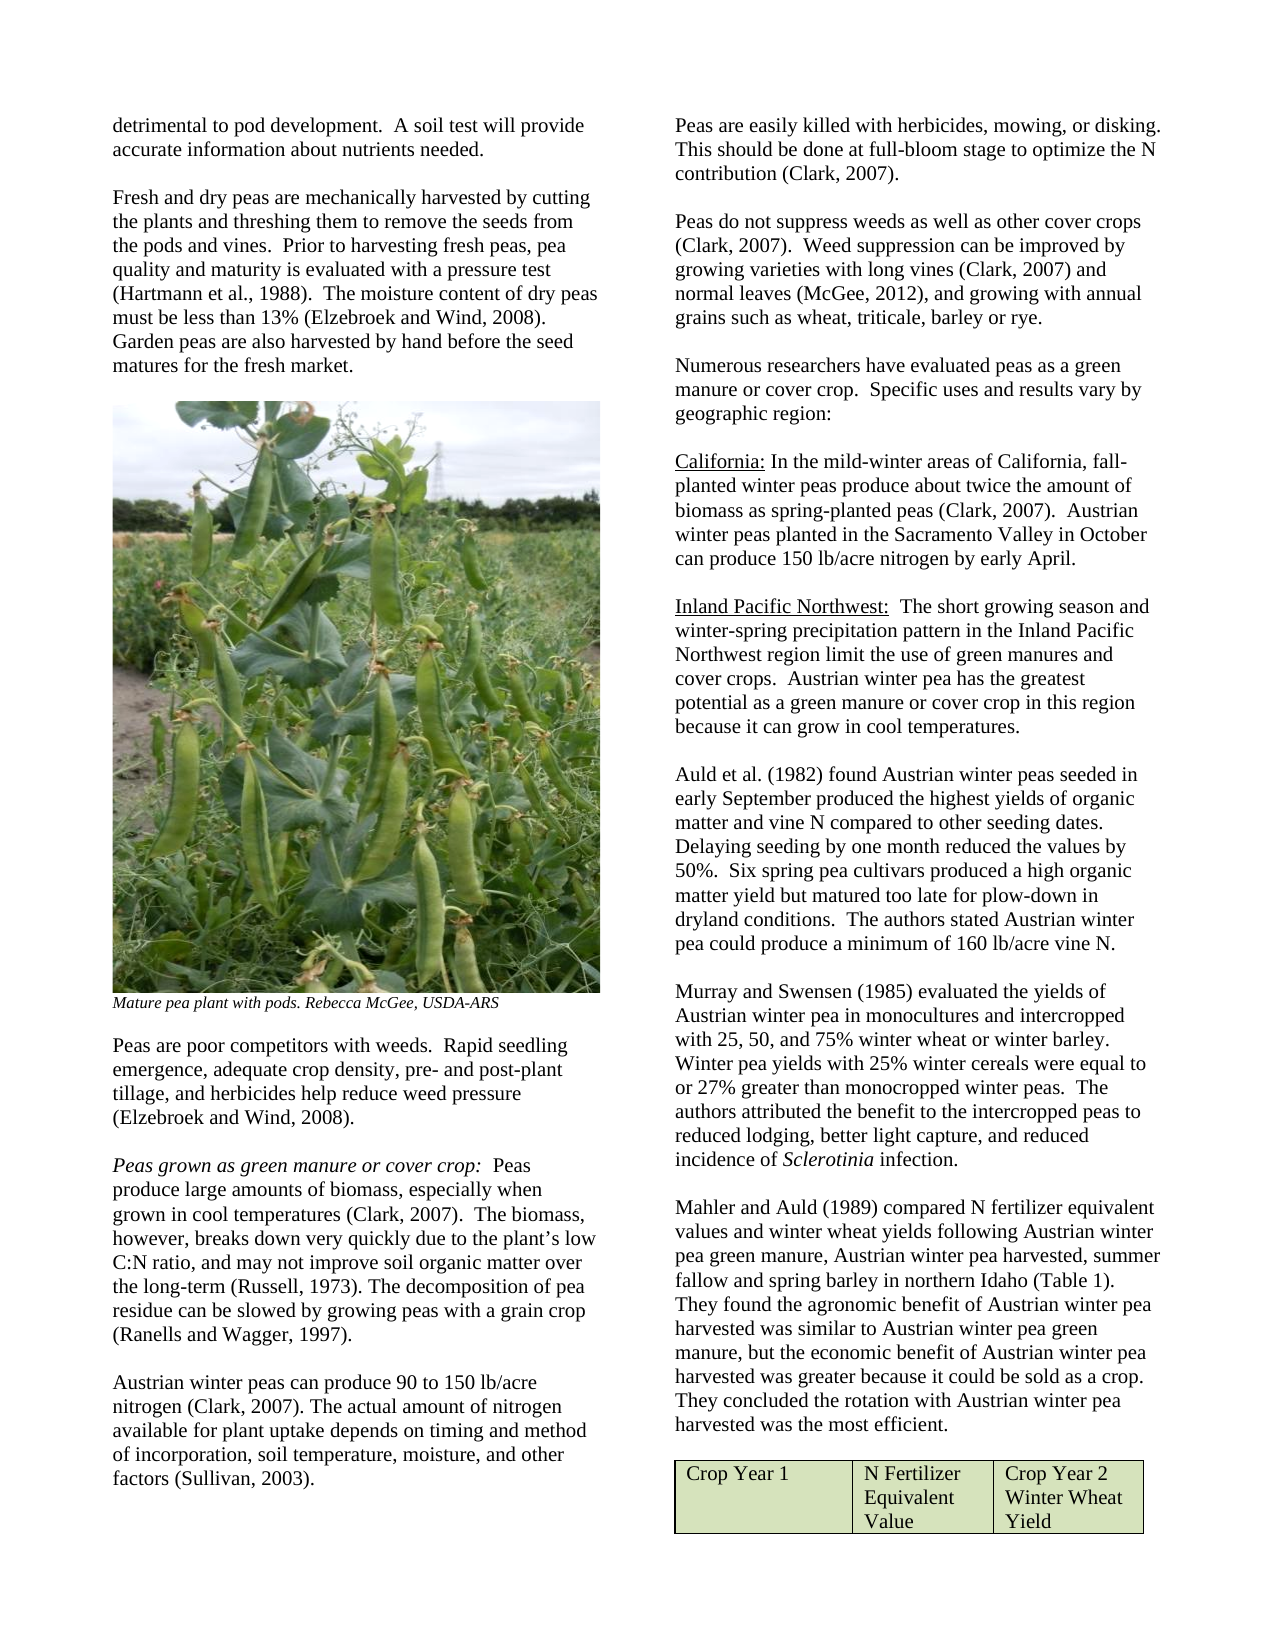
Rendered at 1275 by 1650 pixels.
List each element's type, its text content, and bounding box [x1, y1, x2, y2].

text Numerous researchers have evaluated peas as a green manure or cover crop. Specific uses and results vary by geographic region: [675, 353, 1162, 425]
text Inland Pacific Northwest: The short growing season and winter-spring precipitation pattern in the Inland Pacific Northwest region limit the use of green manures and cover crops. Austrian winter pea has the greatest potential as a green manure or cover crop in this region because it can grow in cool temperatures. [675, 594, 1162, 738]
text Peas do not suppress weeds as well as other cover crops (Clark, 2007). Weed suppression can be improved by growing varieties with long vines (Clark, 2007) and normal leaves (McGee, 2012), and growing with annual grains such as wheat, triticale, barley or rye. [675, 209, 1162, 329]
text Peas are easily killed with herbicides, mowing, or disking. This should be done at full-bloom stage to optimize the N contribution (Clark, 2007). [675, 112, 1162, 185]
text Austrian winter peas can produce 90 to 150 lb/acre nitrogen (Clark, 2007). The actual amount of nitrogen available for plant uptake depends on timing and method of incorporation, soil temperature, moisture, and other factors (Sullivan, 2003). [112, 1370, 600, 1490]
text Murray and Swensen (1985) evaluated the yields of Austrian winter pea in monocultures and intercropped with 25, 50, and 75% winter wheat or winter barley. Winter pea yields with 25% winter cereals were equal to or 27% greater than monocropped winter peas. The authors attributed the benefit to the intercropped peas to reduced lodging, better light capture, and reduced incidence of Sclerotinia infection. [675, 979, 1162, 1171]
text Peas are poor competitors with weeds. Rapid seedling emergence, adequate crop density, pre- and post-plant tillage, and herbicides help reduce weed pressure (Elzebroek and Wind, 2008). [112, 1033, 600, 1129]
text California: In the mild-winter areas of California, fall-planted winter peas produce about twice the amount of biomass as spring-planted peas (Clark, 2007). Austrian winter peas planted in the Sacramento Valley in October can produce 150 lb/acre nitrogen by early April. [675, 449, 1162, 570]
text Mature pea plant with pods. Rebecca McGee, USDA-ARS [112, 993, 600, 1012]
text Peas grown as green manure or cover crop: Peas produce large amounts of biomass, especially when grown in cool temperatures (Clark, 2007). The biomass, however, breaks down very quickly due to the plant’s low C:N ratio, and may not improve soil organic matter over the long-term (Russell, 1973). The decomposition of pea residue can be slowed by growing peas with a grain crop (Ranells and Wagger, 1997). [112, 1153, 600, 1346]
text Auld et al. (1982) found Austrian winter peas seeded in early September produced the highest yields of organic matter and vine N compared to other seeding dates. Delaying seeding by one month reduced the values by 50%. Six spring pea cultivars produced a high organic matter yield but matured too late for plow-down in dryland conditions. The authors stated Austrian winter pea could produce a minimum of 160 lb/acre vine N. [675, 762, 1162, 955]
text Fresh and dry peas are mechanically harvested by cutting the plants and threshing them to remove the seeds from the pods and vines. Prior to harvesting fresh peas, pea quality and maturity is evaluated with a pressure test (Hartmann et al., 1988). The moisture content of dry peas must be less than 13% (Elzebroek and Wind, 2008). Garden peas are also harvested by hand before the seed matures for the fresh market. [112, 185, 600, 377]
picture [112, 401, 601, 993]
table_header Crop Year 2 Winter Wheat Yield [994, 1461, 1143, 1533]
table_header N Fertilizer Equivalent Value [853, 1461, 993, 1533]
table_header Crop Year 1 [676, 1461, 852, 1533]
text Mahler and Auld (1989) compared N fertilizer equivalent values and winter wheat yields following Austrian winter pea green manure, Austrian winter pea harvested, summer fallow and spring barley in northern Idaho (Table 1). They found the agronomic benefit of Austrian winter pea harvested was similar to Austrian winter pea green manure, but the economic benefit of Austrian winter pea harvested was greater because it could be sold as a crop. They concluded the rotation with Austrian winter pea harvested was the most efficient. [675, 1195, 1162, 1436]
